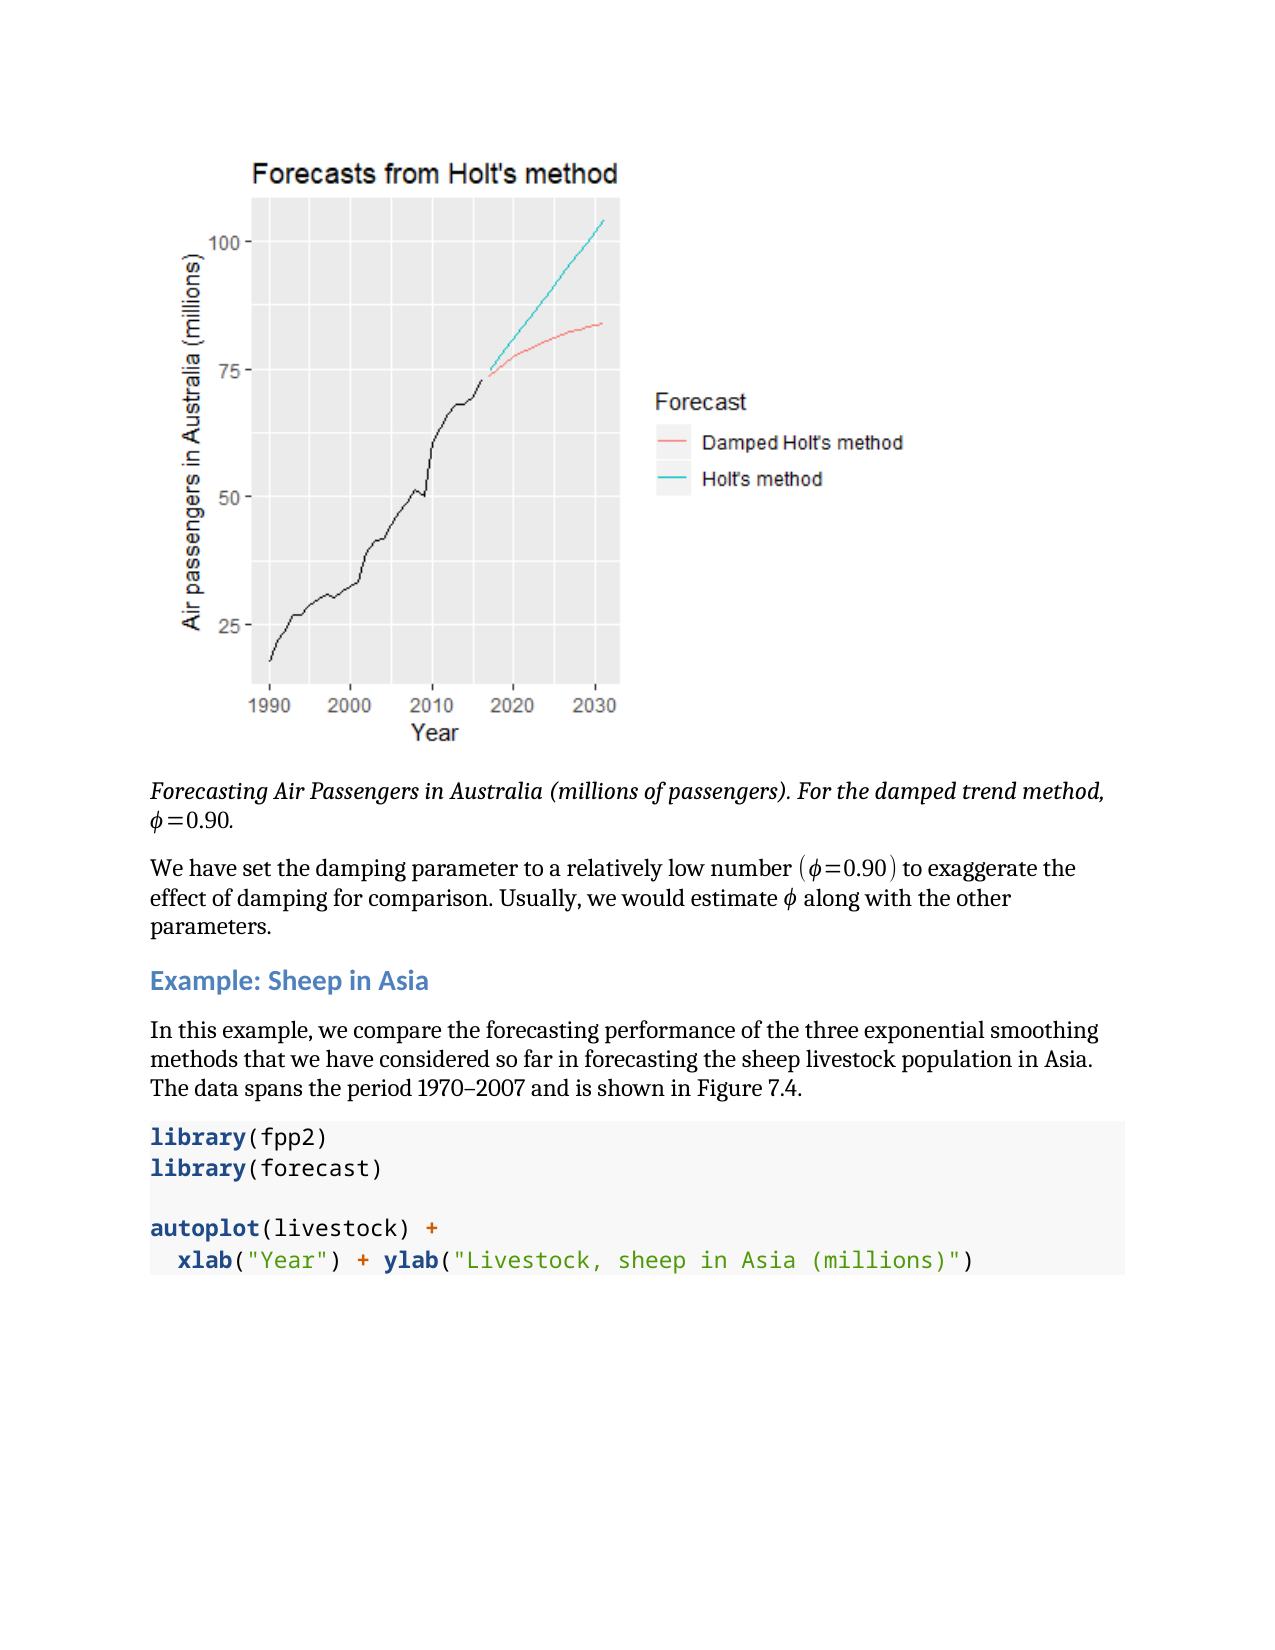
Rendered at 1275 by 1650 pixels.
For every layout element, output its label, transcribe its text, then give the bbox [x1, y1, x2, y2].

text We have set the damping parameter to a relatively low number to exaggerate the effect of damping for comparison. Usually, we would estimate along with the other parameters. [150, 853, 1125, 941]
picture [168, 150, 927, 757]
text library(fpp2) library(forecast) autoplot(livestock) + xlab("Year") + ylab("Livestock, sheep in Asia (millions)") [150, 1121, 1125, 1275]
text In this example, we compare the forecasting performance of the three exponential smoothing methods that we have considered so far in forecasting the sheep livestock population in Asia. The data spans the period 1970–2007 and is shown in Figure 7.4. [150, 1016, 1125, 1102]
subtitle Example: Sheep in Asia [150, 962, 1125, 997]
text Forecasting Air Passengers in Australia (millions of passengers). For the damped trend method, . [150, 777, 1125, 835]
